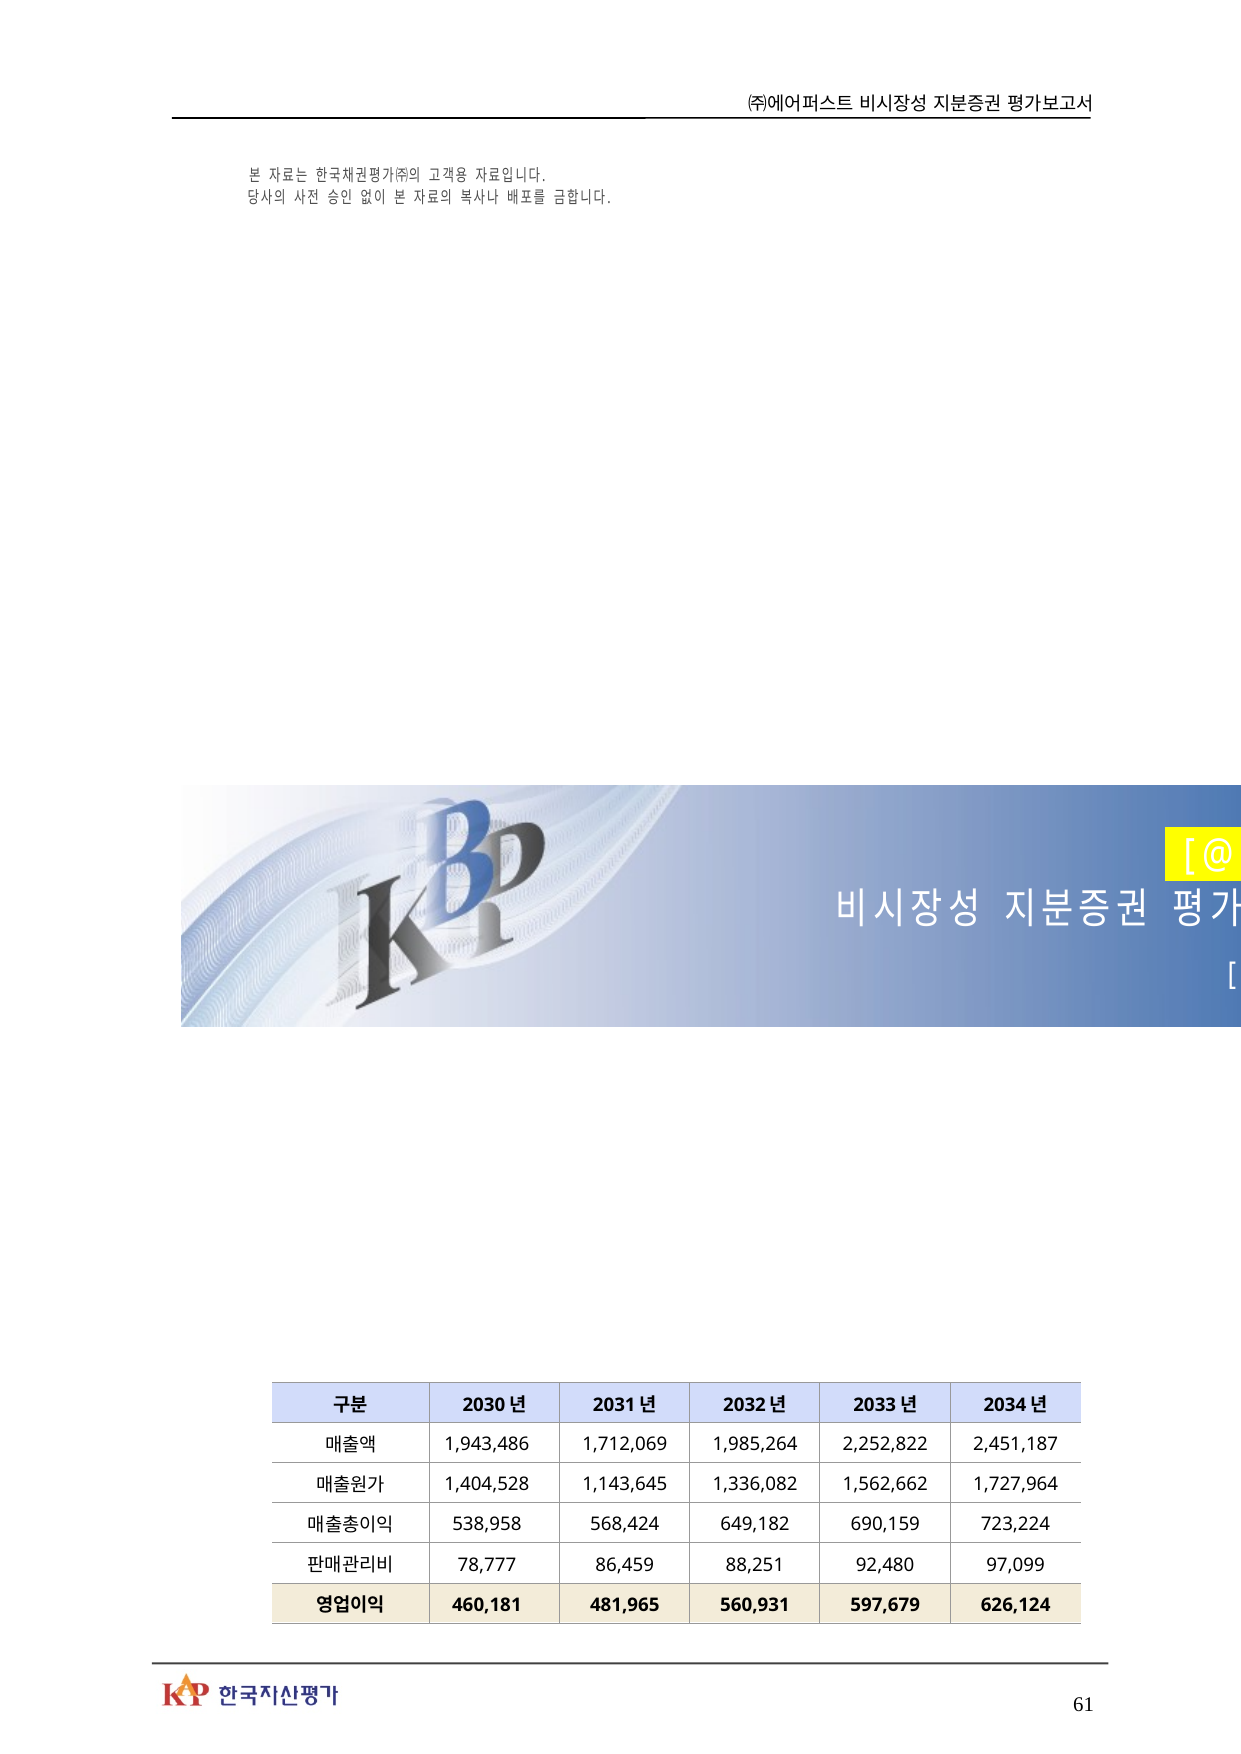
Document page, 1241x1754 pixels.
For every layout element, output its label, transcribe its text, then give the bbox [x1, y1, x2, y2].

table_header 2034년 [951, 1383, 1081, 1422]
table_cell 2,252,822 [820, 1423, 950, 1462]
table_cell 1,985,264 [690, 1423, 819, 1462]
table_cell 1,562,662 [820, 1463, 950, 1502]
table_header 구분 [272, 1383, 429, 1422]
table_header 2031년 [560, 1383, 689, 1422]
table_cell 매출총이익 [272, 1503, 429, 1542]
table_cell 460,181 [430, 1584, 559, 1622]
table_cell 88,251 [690, 1543, 819, 1582]
table_cell 1,143,645 [560, 1463, 689, 1502]
table_cell 723,224 [951, 1503, 1081, 1542]
table_cell 1,943,486 [430, 1423, 559, 1462]
table_cell 560,931 [690, 1584, 819, 1622]
table_cell 97,099 [951, 1543, 1081, 1582]
table_header 2033년 [820, 1383, 950, 1422]
table_cell 1,404,528 [430, 1463, 559, 1502]
table_cell 568,424 [560, 1503, 689, 1542]
table_cell 626,124 [951, 1584, 1081, 1622]
table_cell 538,958 [430, 1503, 559, 1542]
table_cell 649,182 [690, 1503, 819, 1542]
table_cell 1,727,964 [951, 1463, 1081, 1502]
table_cell 매출원가 [272, 1463, 429, 1502]
table_cell 690,159 [820, 1503, 950, 1542]
table_cell 1,336,082 [690, 1463, 819, 1502]
table_cell 597,679 [820, 1584, 950, 1622]
table_cell 92,480 [820, 1543, 950, 1582]
table_cell 매출액 [272, 1423, 429, 1462]
table_cell 86,459 [560, 1543, 689, 1582]
table_cell 2,451,187 [951, 1423, 1081, 1462]
picture [155, 1669, 345, 1714]
table_cell 481,965 [560, 1584, 689, 1622]
table_header 2030년 [430, 1383, 559, 1422]
table_cell 판매관리비 [272, 1543, 429, 1582]
table_cell 영업이익 [272, 1584, 429, 1622]
table_cell 78,777 [430, 1543, 559, 1582]
table_header 2032년 [690, 1383, 819, 1422]
table_cell 1,712,069 [560, 1423, 689, 1462]
